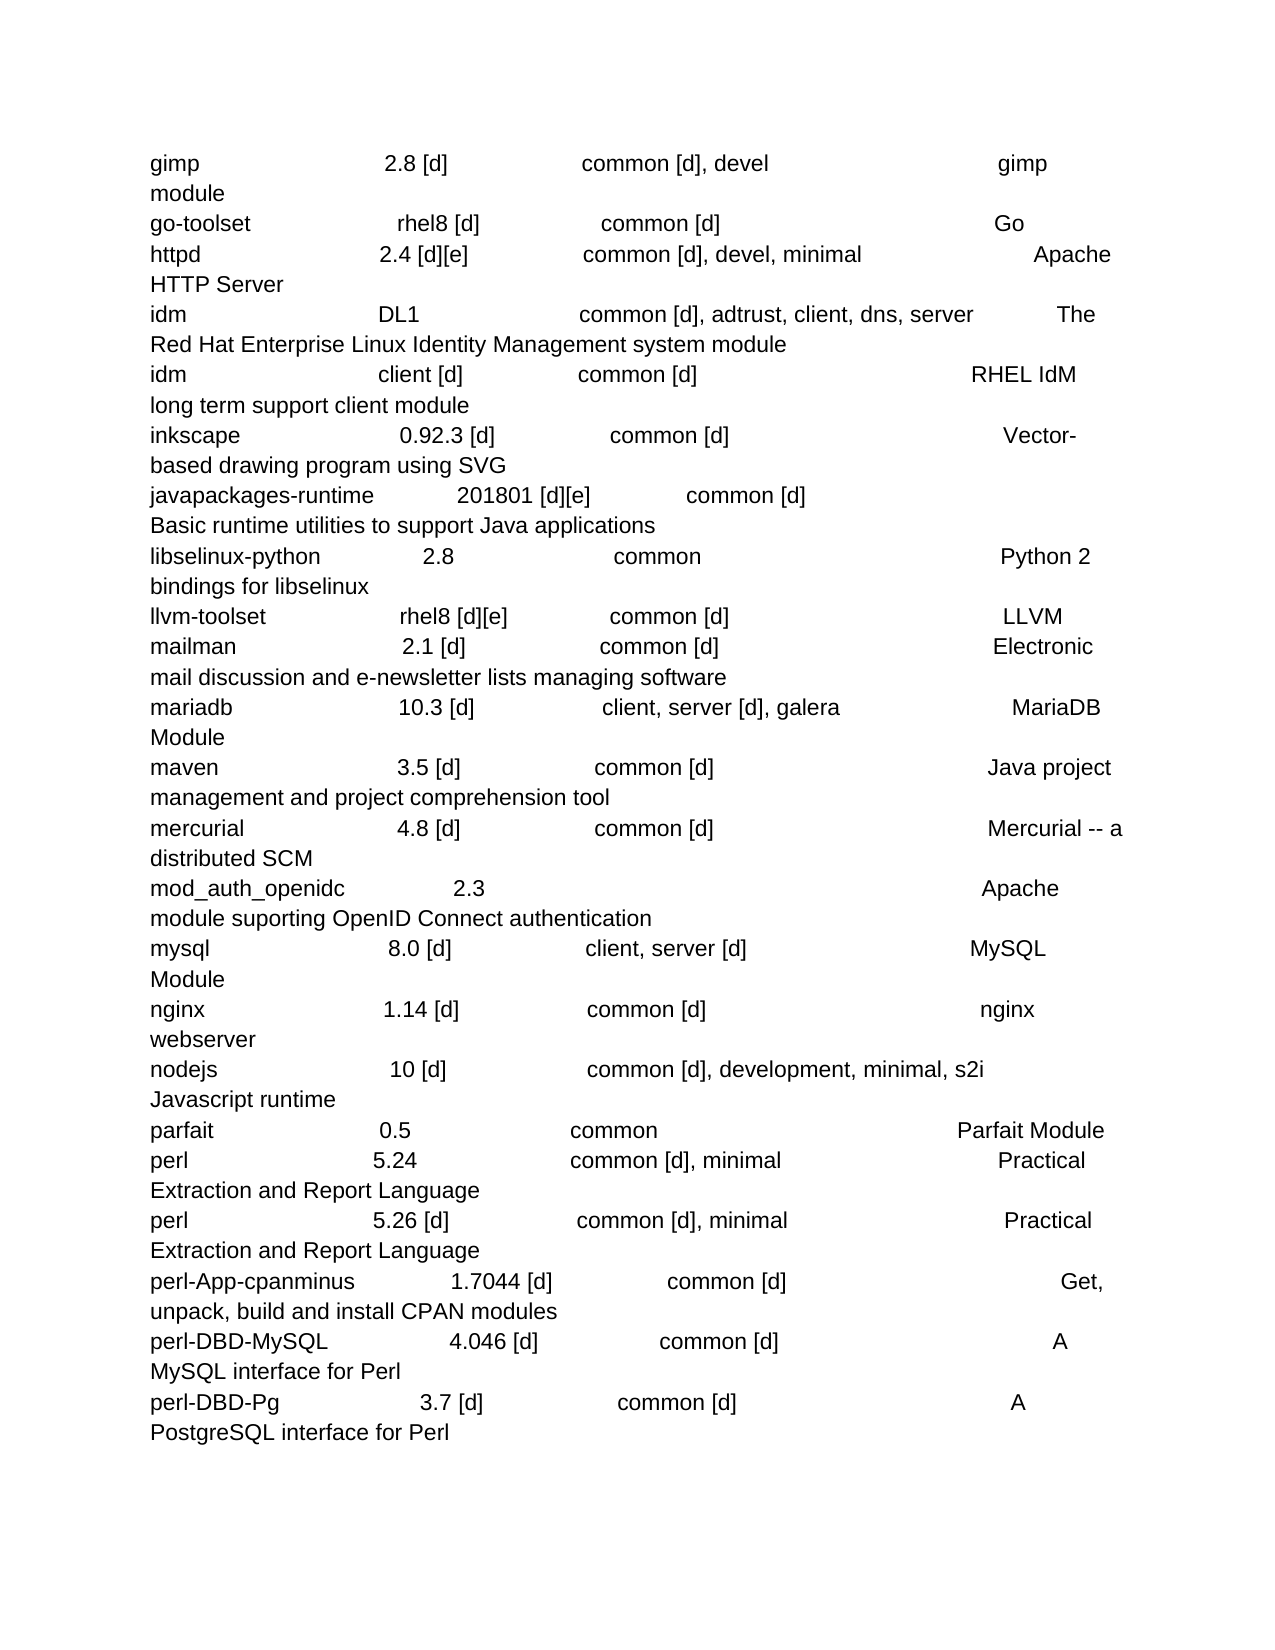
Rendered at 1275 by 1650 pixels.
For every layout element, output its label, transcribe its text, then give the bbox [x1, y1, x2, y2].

text idm DL1 common [d], adtrust, client, dns, server The Red Hat Enterprise Linux Identity Management system module [150, 301, 1125, 358]
text perl 5.26 [d] common [d], minimal Practical Extraction and Report Language [150, 1207, 1125, 1264]
text perl 5.24 common [d], minimal Practical Extraction and Report Language [150, 1147, 1125, 1203]
text mercurial 4.8 [d] common [d] Mercurial -- a distributed SCM [150, 814, 1125, 871]
text perl-App-cpanminus 1.7044 [d] common [d] Get, unpack, build and install CPAN modules [150, 1268, 1125, 1324]
text perl-DBD-MySQL 4.046 [d] common [d] A MySQL interface for Perl [150, 1328, 1125, 1385]
text mailman 2.1 [d] common [d] Electronic mail discussion and e-newsletter lists managing software [150, 633, 1125, 690]
text inkscape 0.92.3 [d] common [d] Vector-based drawing program using SVG [150, 422, 1125, 478]
text parfait 0.5 common Parfait Module [150, 1117, 1125, 1143]
text javapackages-runtime 201801 [d][e] common [d] Basic runtime utilities to support Java applications [150, 482, 1125, 539]
text mysql 8.0 [d] client, server [d] MySQL Module [150, 935, 1125, 992]
text idm client [d] common [d] RHEL IdM long term support client module [150, 361, 1125, 418]
text httpd 2.4 [d][e] common [d], devel, minimal Apache HTTP Server [150, 241, 1125, 297]
text mariadb 10.3 [d] client, server [d], galera MariaDB Module [150, 694, 1125, 750]
text libselinux-python 2.8 common Python 2 bindings for libselinux [150, 543, 1125, 599]
text maven 3.5 [d] common [d] Java project management and project comprehension tool [150, 754, 1125, 811]
text nodejs 10 [d] common [d], development, minimal, s2i Javascript runtime [150, 1056, 1125, 1113]
text llvm-toolset rhel8 [d][e] common [d] LLVM [150, 603, 1125, 629]
text mod_auth_openidc 2.3 Apache module suporting OpenID Connect authentication [150, 875, 1125, 932]
text gimp 2.8 [d] common [d], devel gimp module [150, 150, 1125, 207]
text nginx 1.14 [d] common [d] nginx webserver [150, 996, 1125, 1052]
text perl-DBD-Pg 3.7 [d] common [d] A PostgreSQL interface for Perl [150, 1388, 1125, 1445]
text go-toolset rhel8 [d] common [d] Go [150, 210, 1125, 237]
